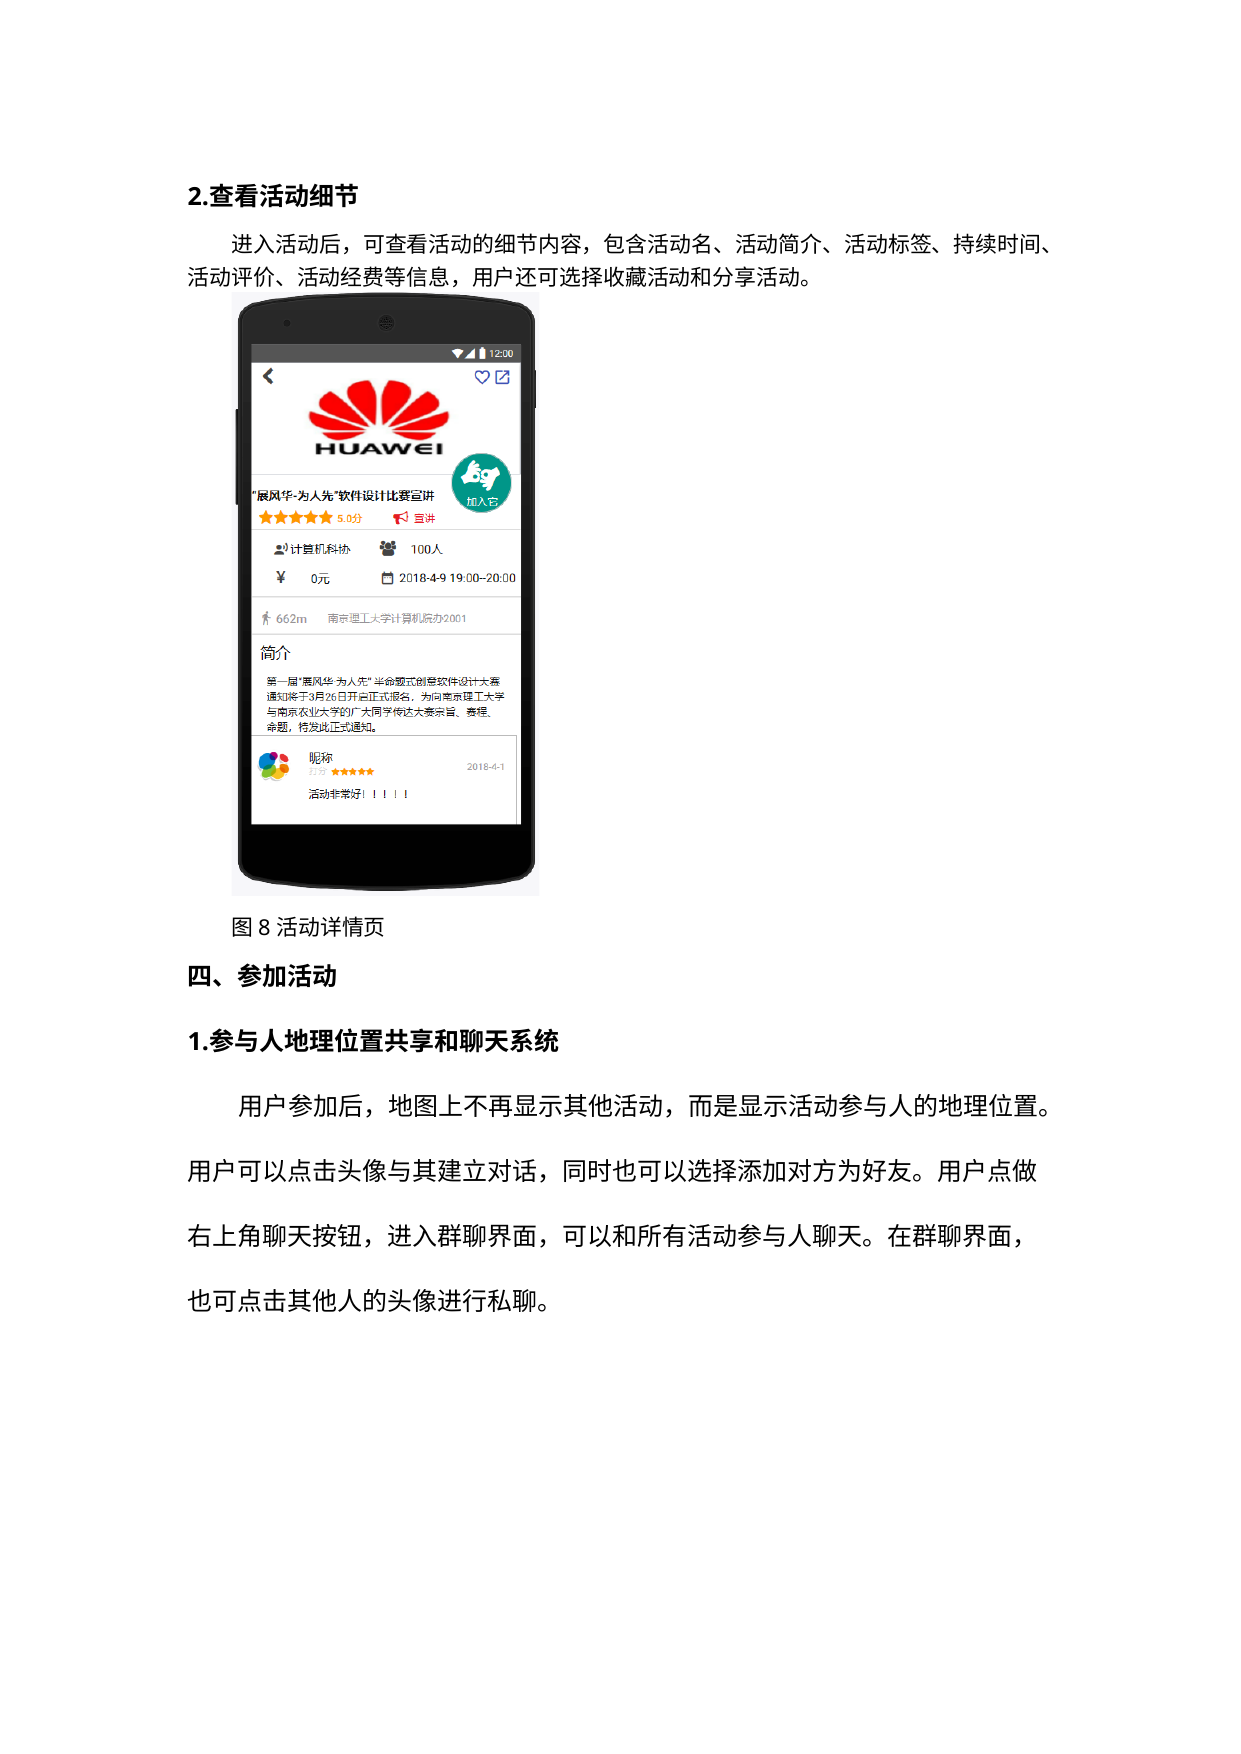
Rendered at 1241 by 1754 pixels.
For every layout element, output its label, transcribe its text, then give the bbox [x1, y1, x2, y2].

picture [231, 292, 540, 896]
text 1.参与人地理位置共享和聊天系统 [187, 1007, 1053, 1072]
text 进入活动后，可查看活动的细节内容，包含活动名、活动简介、活动标签、持续时间、活动评价、活动经费等信息，用户还可选择收藏活动和分享活动。 [187, 227, 1053, 292]
text 四、参加活动 [187, 942, 1053, 1007]
text 用户参加后，地图上不再显示其他活动，而是显示活动参与人的地理位置。用户可以点击头像与其建立对话，同时也可以选择添加对方为好友。用户点做右上角聊天按钮，进入群聊界面，可以和所有活动参与人聊天。在群聊界面，也可点击其他人的头像进行私聊。 [187, 1072, 1053, 1332]
text 2.查看活动细节 [187, 162, 1053, 227]
text 图8 活动详情页 [187, 909, 1053, 942]
